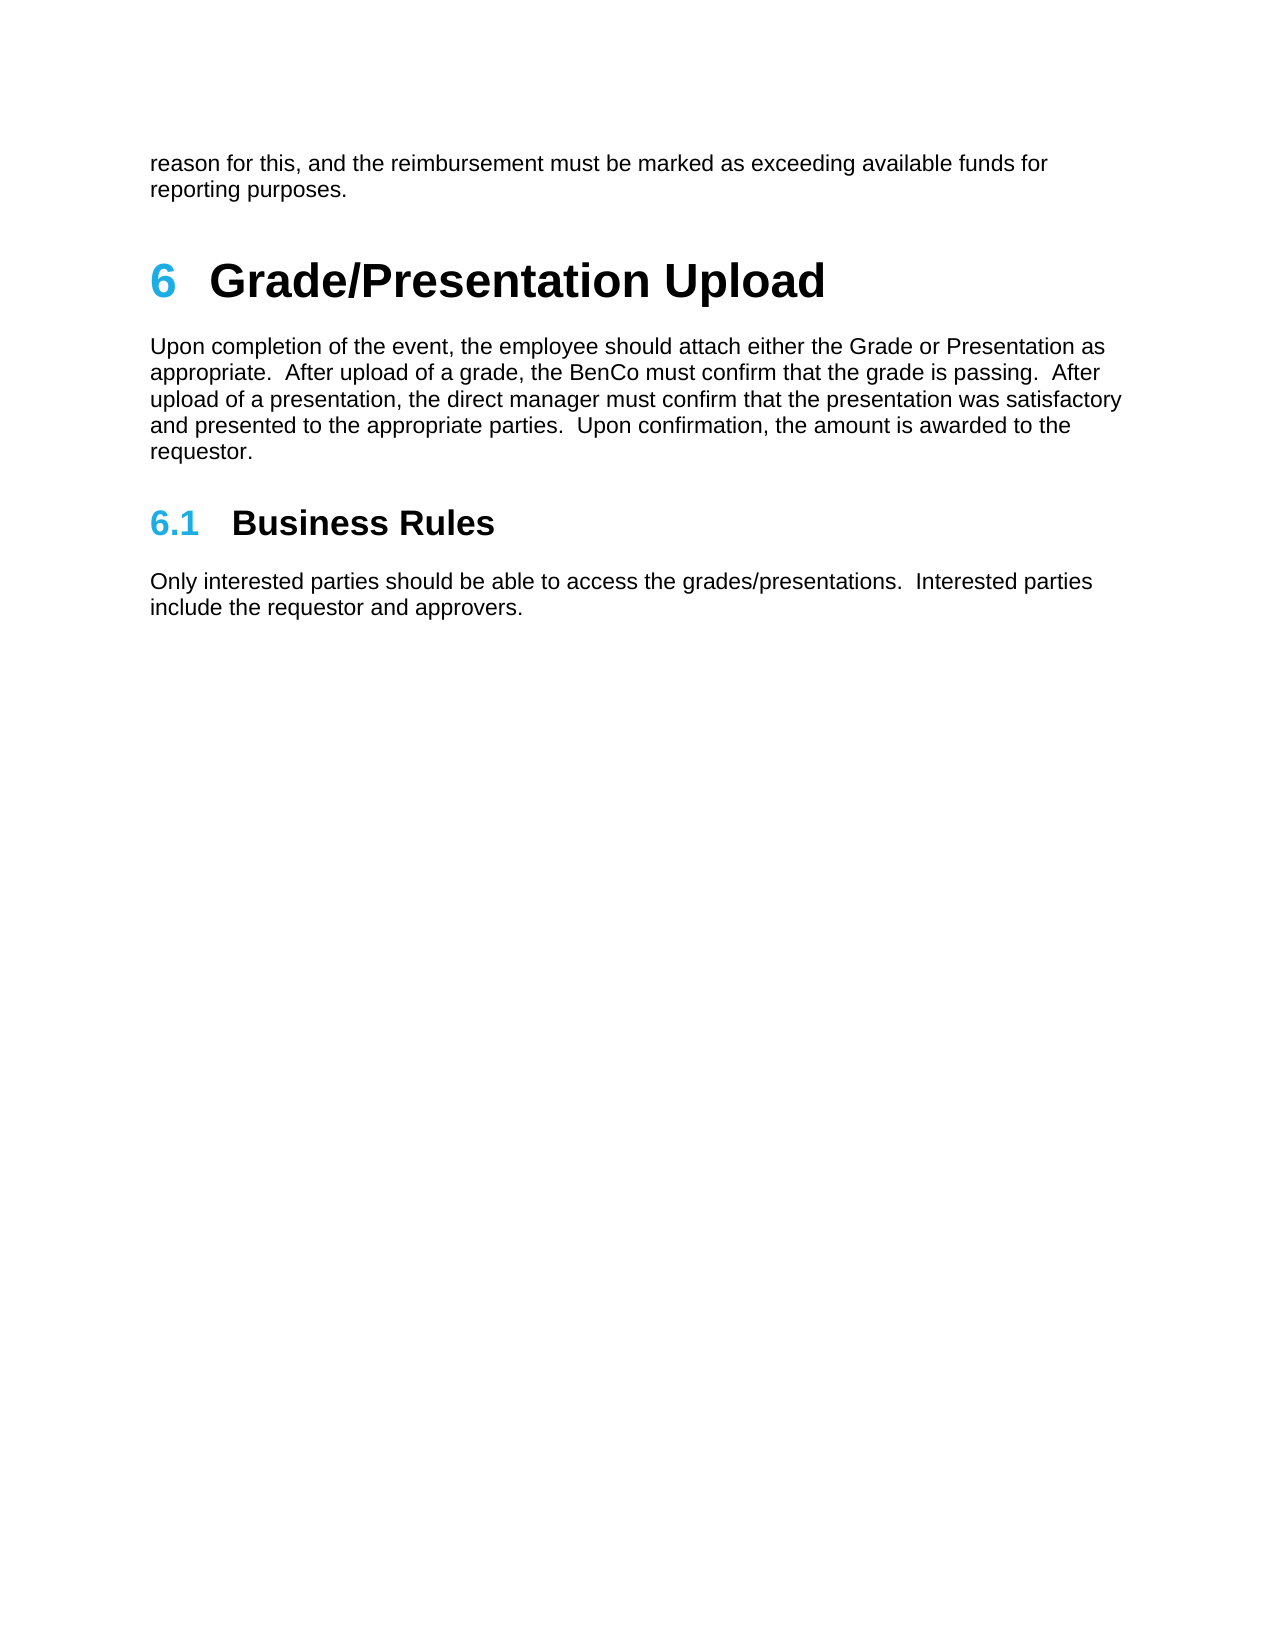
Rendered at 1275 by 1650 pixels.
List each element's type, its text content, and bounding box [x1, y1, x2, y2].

text Upon completion of the event, the employee should attach either the Grade or Presentation as appropriate. After upload of a grade, the BenCo must confirm that the grade is passing. After upload of a presentation, the direct manager must confirm that the presentation was satisfactory and presented to the appropriate parties. Upon confirmation, the amount is awarded to the requestor. [150, 333, 1125, 464]
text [150, 150, 1125, 203]
text Only interested parties should be able to access the grades/presentations. Interested parties include the requestor and approvers. [150, 568, 1125, 621]
subtitle 6.1 Business Rules [150, 502, 1125, 543]
subtitle 6 Grade/Presentation Upload [150, 253, 1125, 308]
